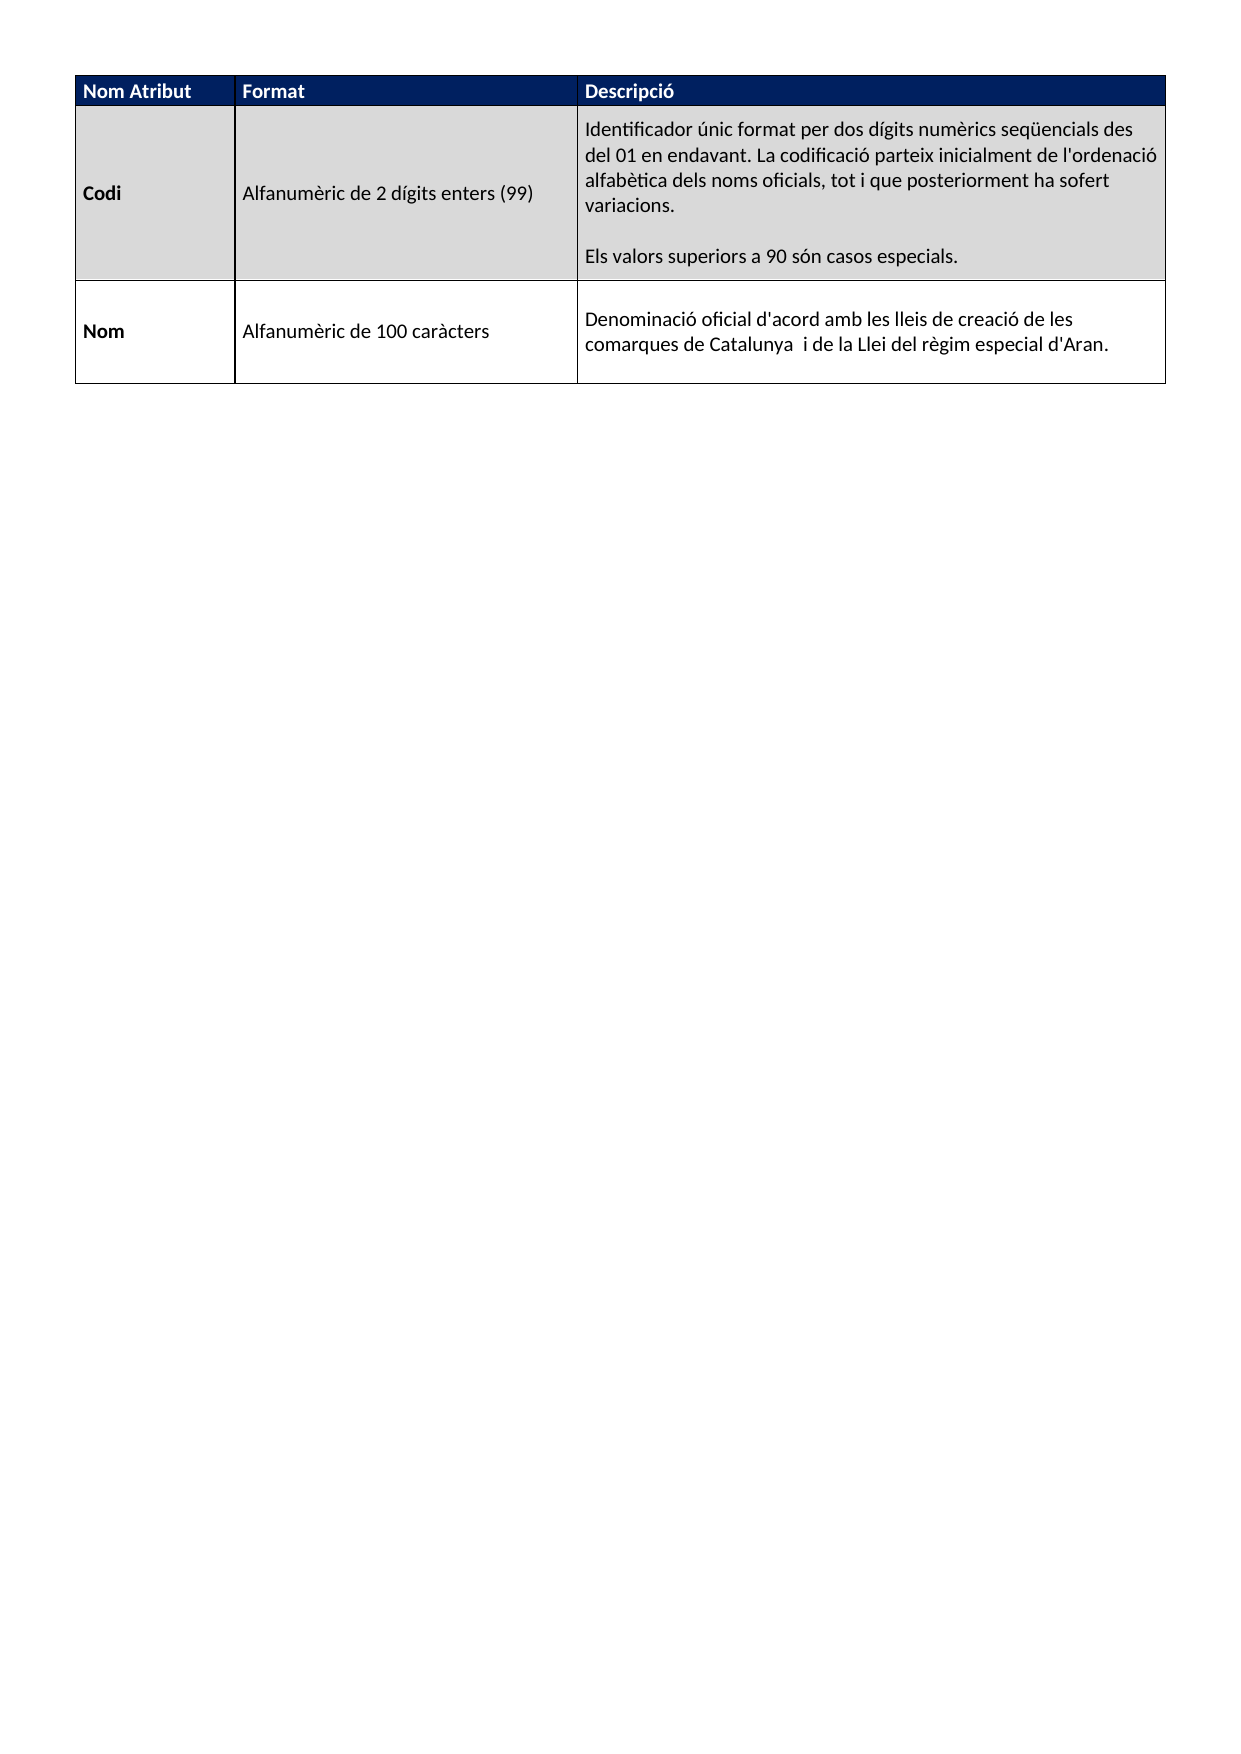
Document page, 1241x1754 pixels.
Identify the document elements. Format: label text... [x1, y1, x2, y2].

table_cell Alfanumèric de 2 dígits enters (99) [236, 106, 577, 279]
table_cell Identificador únic format per dos dígits numèrics seqüencials des del 01 en endavant. La codificació parteix inicialment de l'ordenació alfabètica dels noms oficials, tot i que posteriorment ha sofert variacions. Els valors superiors a 90 són casos especials. [578, 106, 1165, 279]
table_header Format [236, 76, 577, 105]
table_cell Nom [76, 281, 234, 382]
table_cell Alfanumèric de 100 caràcters [236, 281, 577, 382]
table_header Descripció [578, 76, 1165, 105]
table_header Nom Atribut [76, 76, 234, 105]
table_cell Codi [76, 106, 234, 279]
table_cell Denominació oficial d'acord amb les lleis de creació de les comarques de Catalunya i de la Llei del règim especial d'Aran. [578, 281, 1165, 382]
